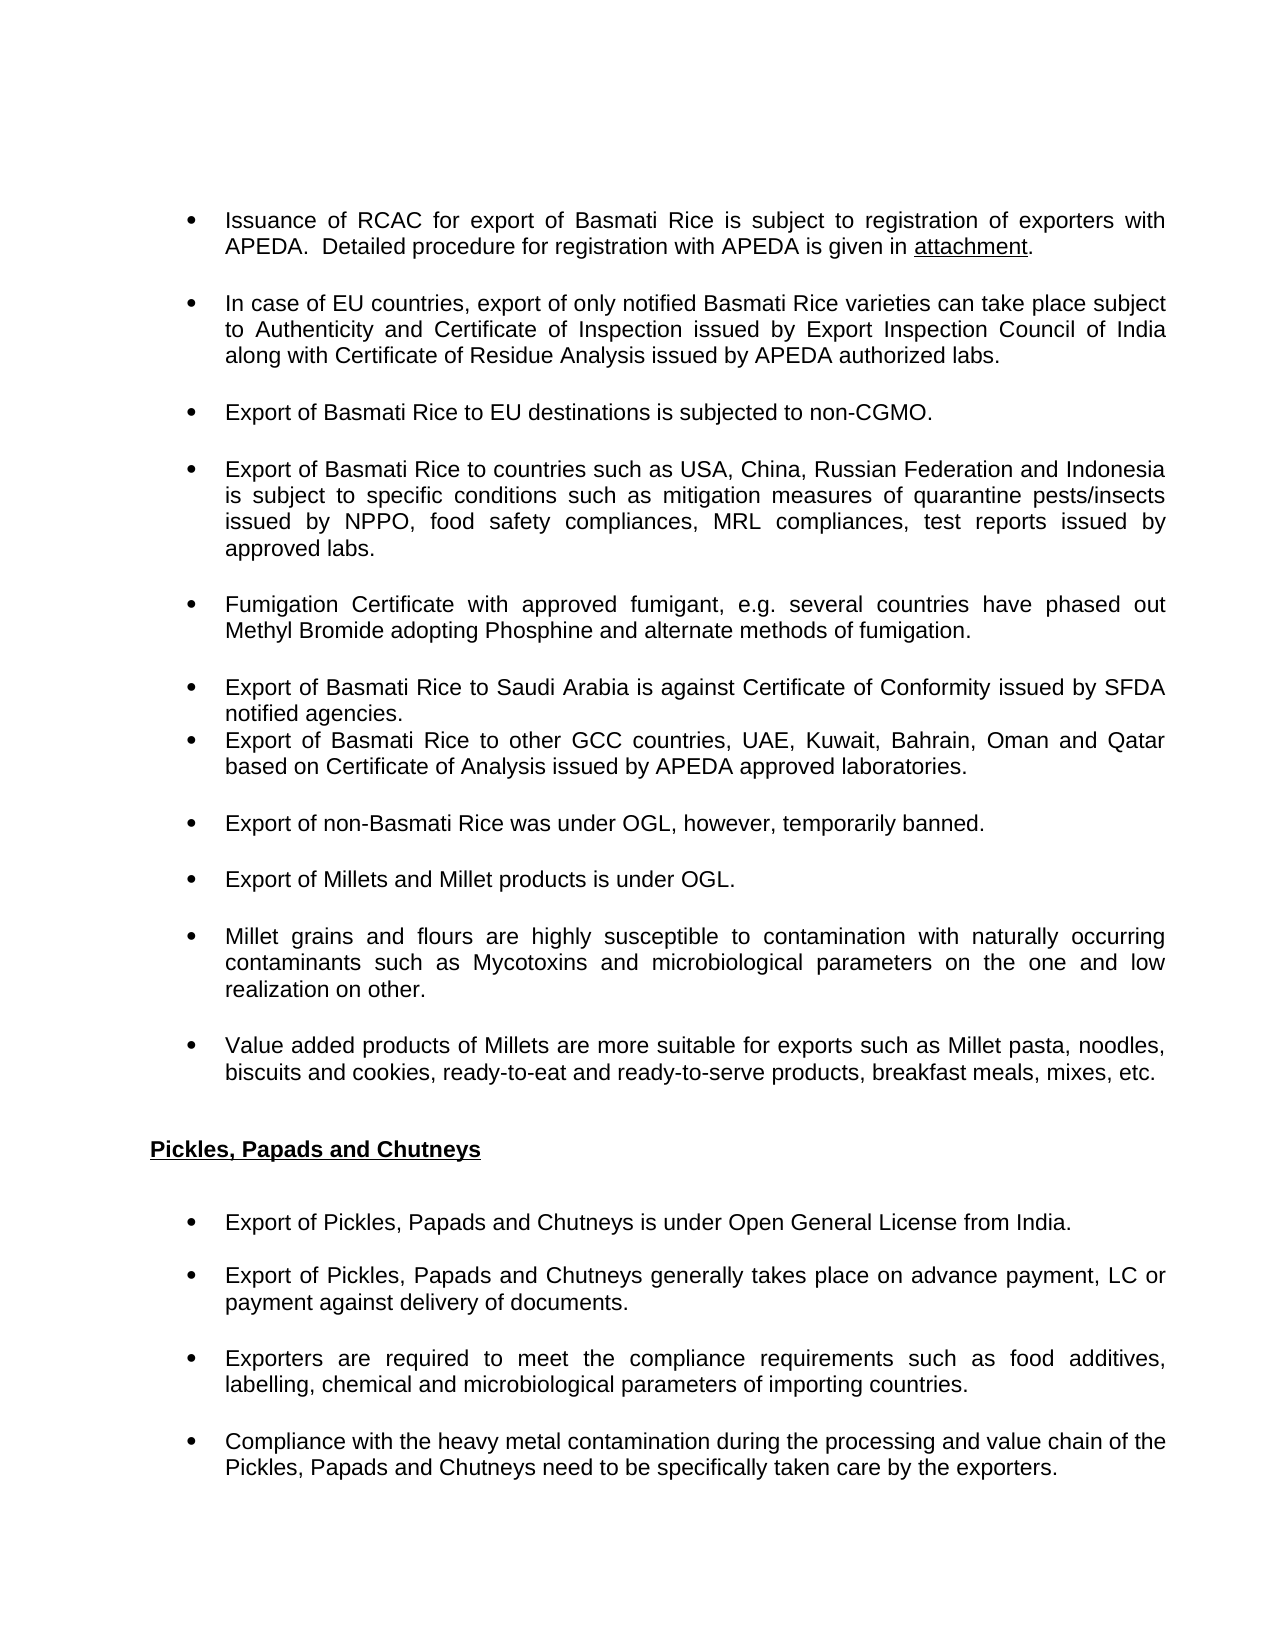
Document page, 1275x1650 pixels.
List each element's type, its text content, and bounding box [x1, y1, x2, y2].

list Issuance of RCAC for export of Basmati Rice is subject to registration of exporters with APEDA. Detailed procedure for registration with APEDA is given in attachment. [187, 207, 1167, 259]
list Export of Pickles, Papads and Chutneys is under Open General License from India. [187, 1209, 1167, 1236]
list Export of Pickles, Papads and Chutneys generally takes place on advance payment, LC or payment against delivery of documents. [187, 1262, 1167, 1315]
list Export of Basmati Rice to Saudi Arabia is against Certificate of Conformity issued by SFDA notified agencies. [187, 674, 1167, 727]
list Fumigation Certificate with approved fumigant, e.g. several countries have phased out Methyl Bromide adopting Phosphine and alternate methods of fumigation. [187, 591, 1167, 644]
list Export of Basmati Rice to EU destinations is subjected to non-CGMO. [187, 399, 1167, 425]
list Export of Millets and Millet products is under OGL. [187, 866, 1167, 893]
list Export of Basmati Rice to countries such as USA, China, Russian Federation and Indonesia is subject to specific conditions such as mitigation measures of quarantine pests/insects issued by NPPO, food safety compliances, MRL compliances, test reports issued by approved labs. [187, 456, 1167, 561]
list Export of non-Basmati Rice was under OGL, however, temporarily banned. [187, 810, 1167, 836]
list Value added products of Millets are more suitable for exports such as Millet pasta, noodles, biscuits and cookies, ready-to-eat and ready-to-serve products, breakfast meals, mixes, etc. [187, 1032, 1167, 1085]
list Export of Basmati Rice to other GCC countries, UAE, Kuwait, Bahrain, Oman and Qatar based on Certificate of Analysis issued by APEDA approved laboratories. [187, 727, 1167, 779]
list In case of EU countries, export of only notified Basmati Rice varieties can take place subject to Authenticity and Certificate of Inspection issued by Export Inspection Council of India along with Certificate of Residue Analysis issued by APEDA authorized labs. [187, 290, 1167, 369]
list Millet grains and flours are highly susceptible to contamination with naturally occurring contaminants such as Mycotoxins and microbiological parameters on the one and low realization on other. [187, 923, 1167, 1002]
text Pickles, Papads and Chutneys [150, 1136, 1167, 1162]
list Compliance with the heavy metal contamination during the processing and value chain of the Pickles, Papads and Chutneys need to be specifically taken care by the exporters. [187, 1428, 1167, 1481]
